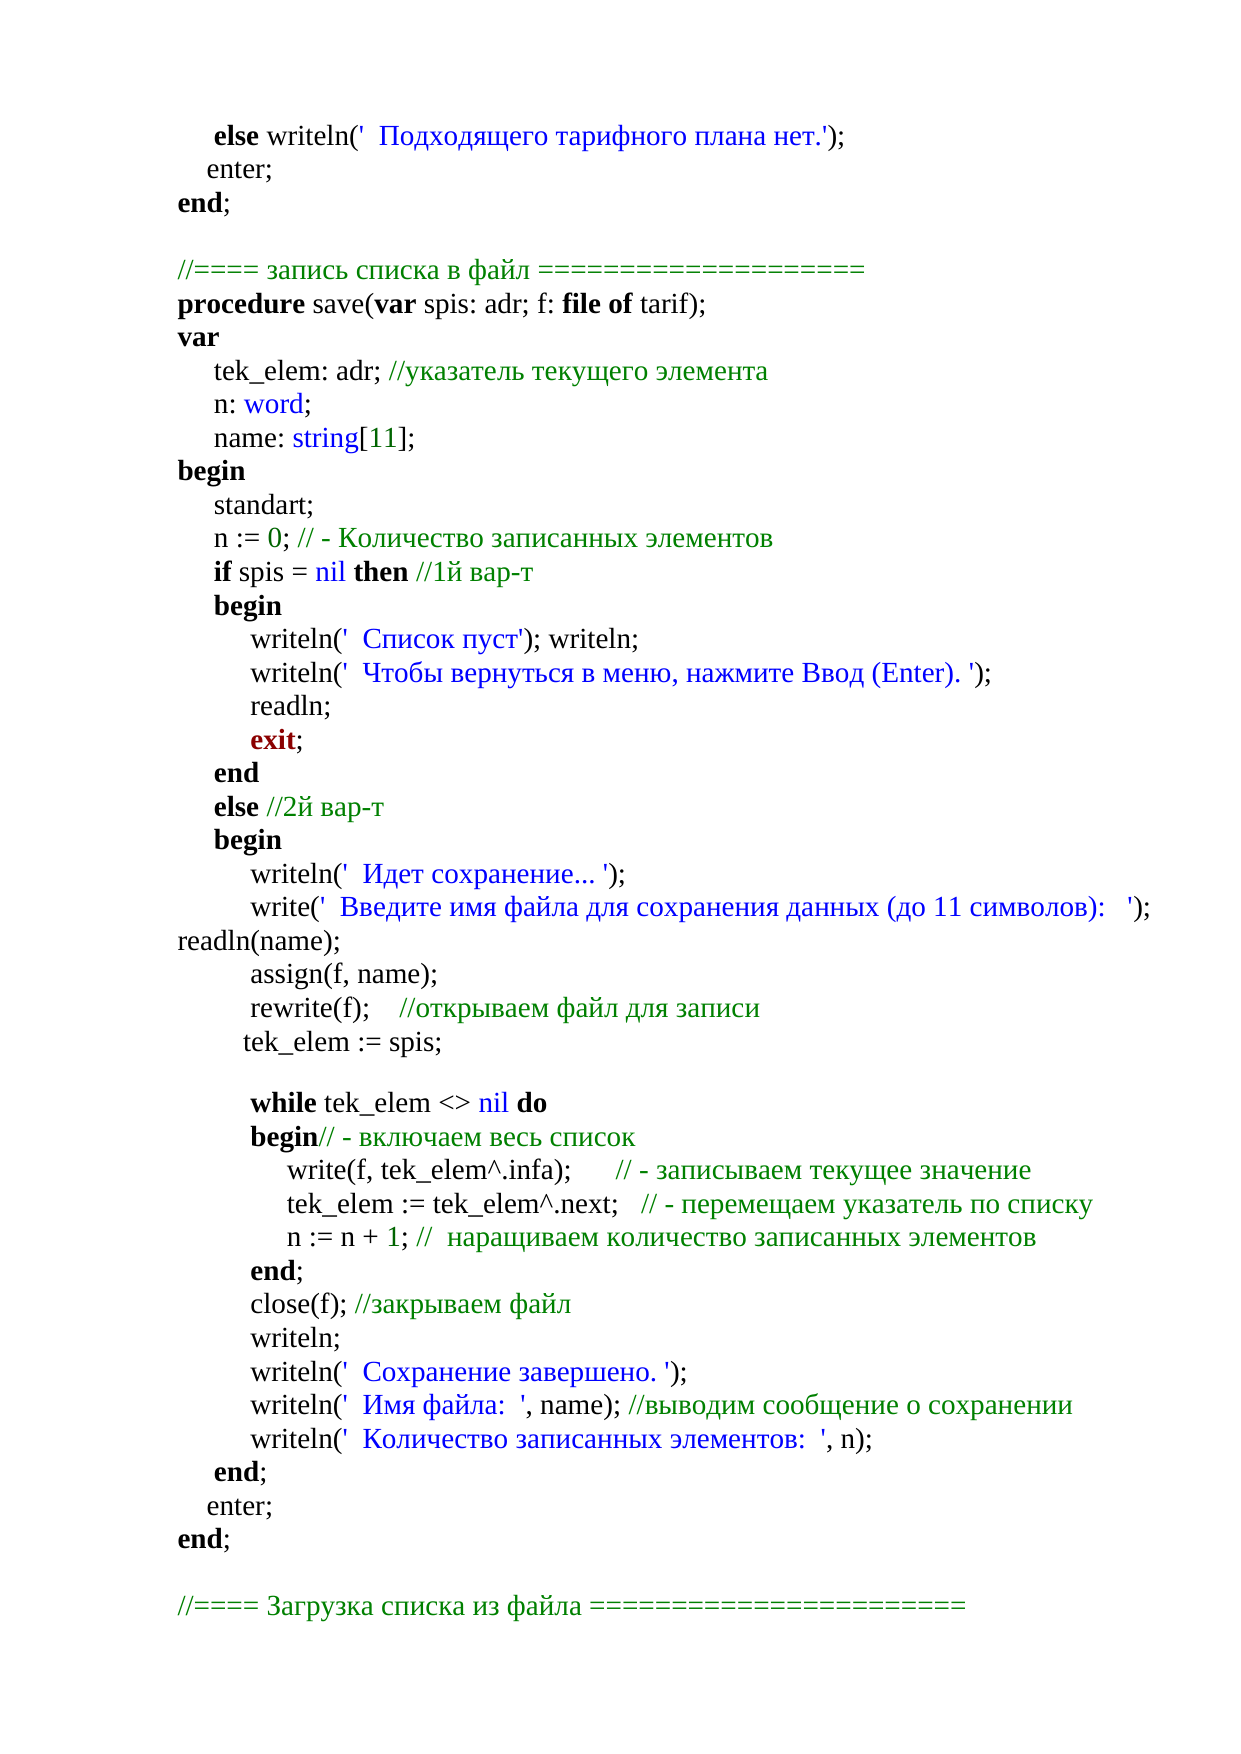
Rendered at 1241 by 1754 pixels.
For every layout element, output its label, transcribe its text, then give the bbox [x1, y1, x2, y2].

text //==== запись списка в файл ==================== [177, 252, 1152, 286]
text writeln(' Идет сохранение... '); [177, 856, 1152, 889]
text rewrite(f); //открываем файл для записи [177, 990, 1152, 1024]
text end [177, 755, 1152, 789]
text else //2й вар-т [177, 789, 1152, 822]
text assign(f, name); [177, 957, 1152, 990]
text writeln(' Список пуст'); writeln; [177, 621, 1152, 655]
text //==== Загрузка списка из файла ======================= [177, 1588, 1152, 1622]
text n: word; [177, 386, 1152, 420]
text begin [177, 822, 1152, 856]
text end; [177, 1253, 1152, 1287]
text if spis = nil then //1й вар-т [177, 554, 1152, 588]
text readln; [177, 688, 1152, 722]
text write(' Введите имя файла для сохранения данных (до 11 символов): '); readln(name); [177, 889, 1152, 957]
text tek_elem: adr; //указатель текущего элемента [177, 353, 1152, 386]
text begin [177, 588, 1152, 621]
text writeln(' Количество записанных элементов: ', n); [177, 1421, 1152, 1454]
text tek_elem := spis; [177, 1024, 1152, 1057]
text end; [177, 1454, 1152, 1488]
text enter; [177, 1488, 1152, 1521]
text tek_elem := tek_elem^.next; // - перемещаем указатель по списку [177, 1186, 1152, 1219]
text writeln(' Сохранение завершено. '); [177, 1354, 1152, 1387]
text n := n + 1; // наращиваем количество записанных элементов [177, 1219, 1152, 1253]
text else writeln(' Подходящего тарифного плана нет.'); [177, 118, 1152, 152]
text writeln(' Чтобы вернуться в меню, нажмите Ввод (Enter). '); [177, 655, 1152, 688]
text write(f, tek_elem^.infa); // - записываем текущее значение [177, 1152, 1152, 1186]
text exit; [177, 722, 1152, 755]
text begin// - включаем весь список [177, 1119, 1152, 1152]
text name: string[11]; [177, 420, 1152, 453]
text end; [177, 1521, 1152, 1555]
text enter; [177, 152, 1152, 185]
text writeln(' Имя файла: ', name); //выводим сообщение о сохранении [177, 1387, 1152, 1421]
text var [177, 319, 1152, 353]
text while tek_elem <> nil do [177, 1085, 1152, 1119]
text end; [177, 185, 1152, 219]
text standart; [177, 487, 1152, 521]
text begin [177, 453, 1152, 487]
text procedure save(var spis: adr; f: file of tarif); [177, 286, 1152, 319]
text close(f); //закрываем файл [177, 1287, 1152, 1320]
text n := 0; // - Количество записанных элементов [177, 521, 1152, 554]
text writeln; [177, 1320, 1152, 1354]
